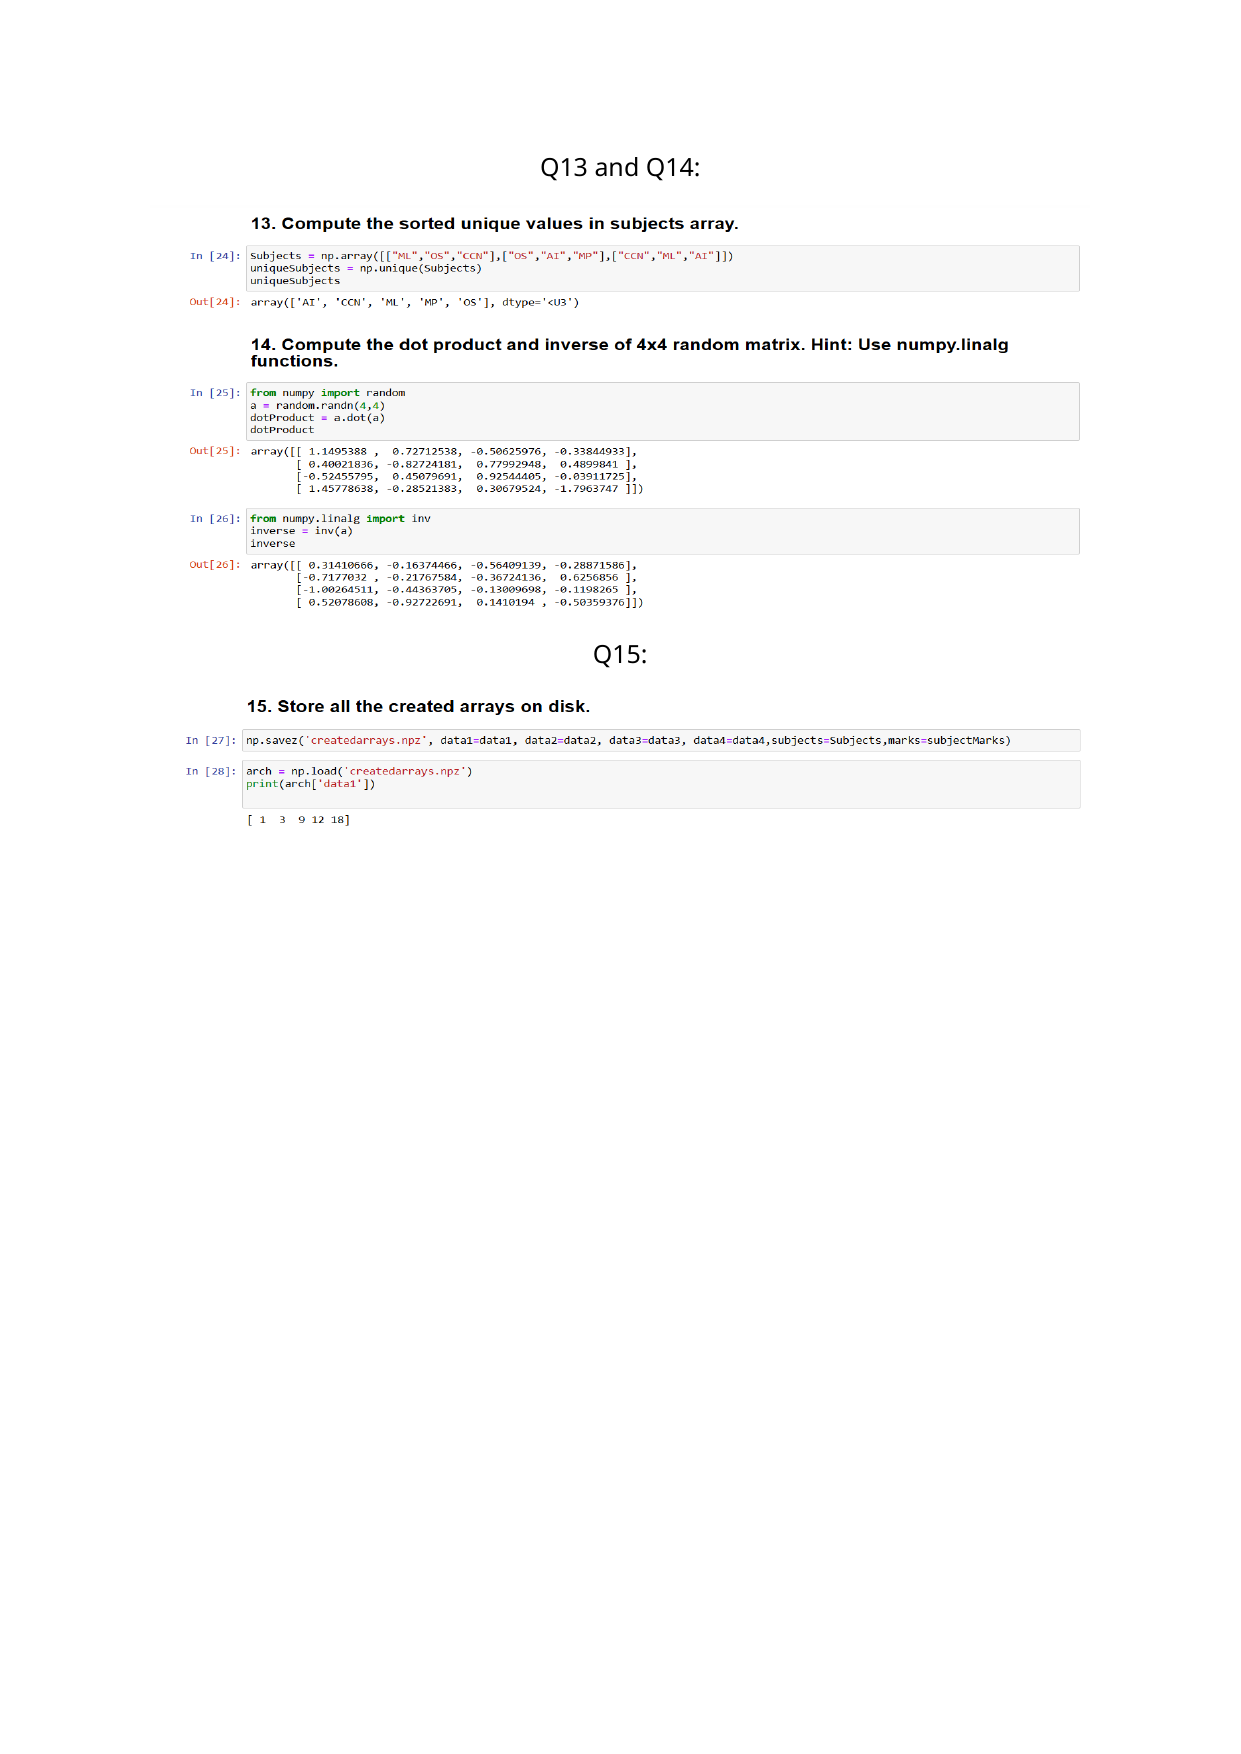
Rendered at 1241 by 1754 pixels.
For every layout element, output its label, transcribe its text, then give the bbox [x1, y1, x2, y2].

text Q13 and Q14: [150, 150, 1090, 184]
picture [150, 692, 1091, 836]
text Q15: [150, 636, 1090, 670]
picture [150, 205, 1091, 615]
